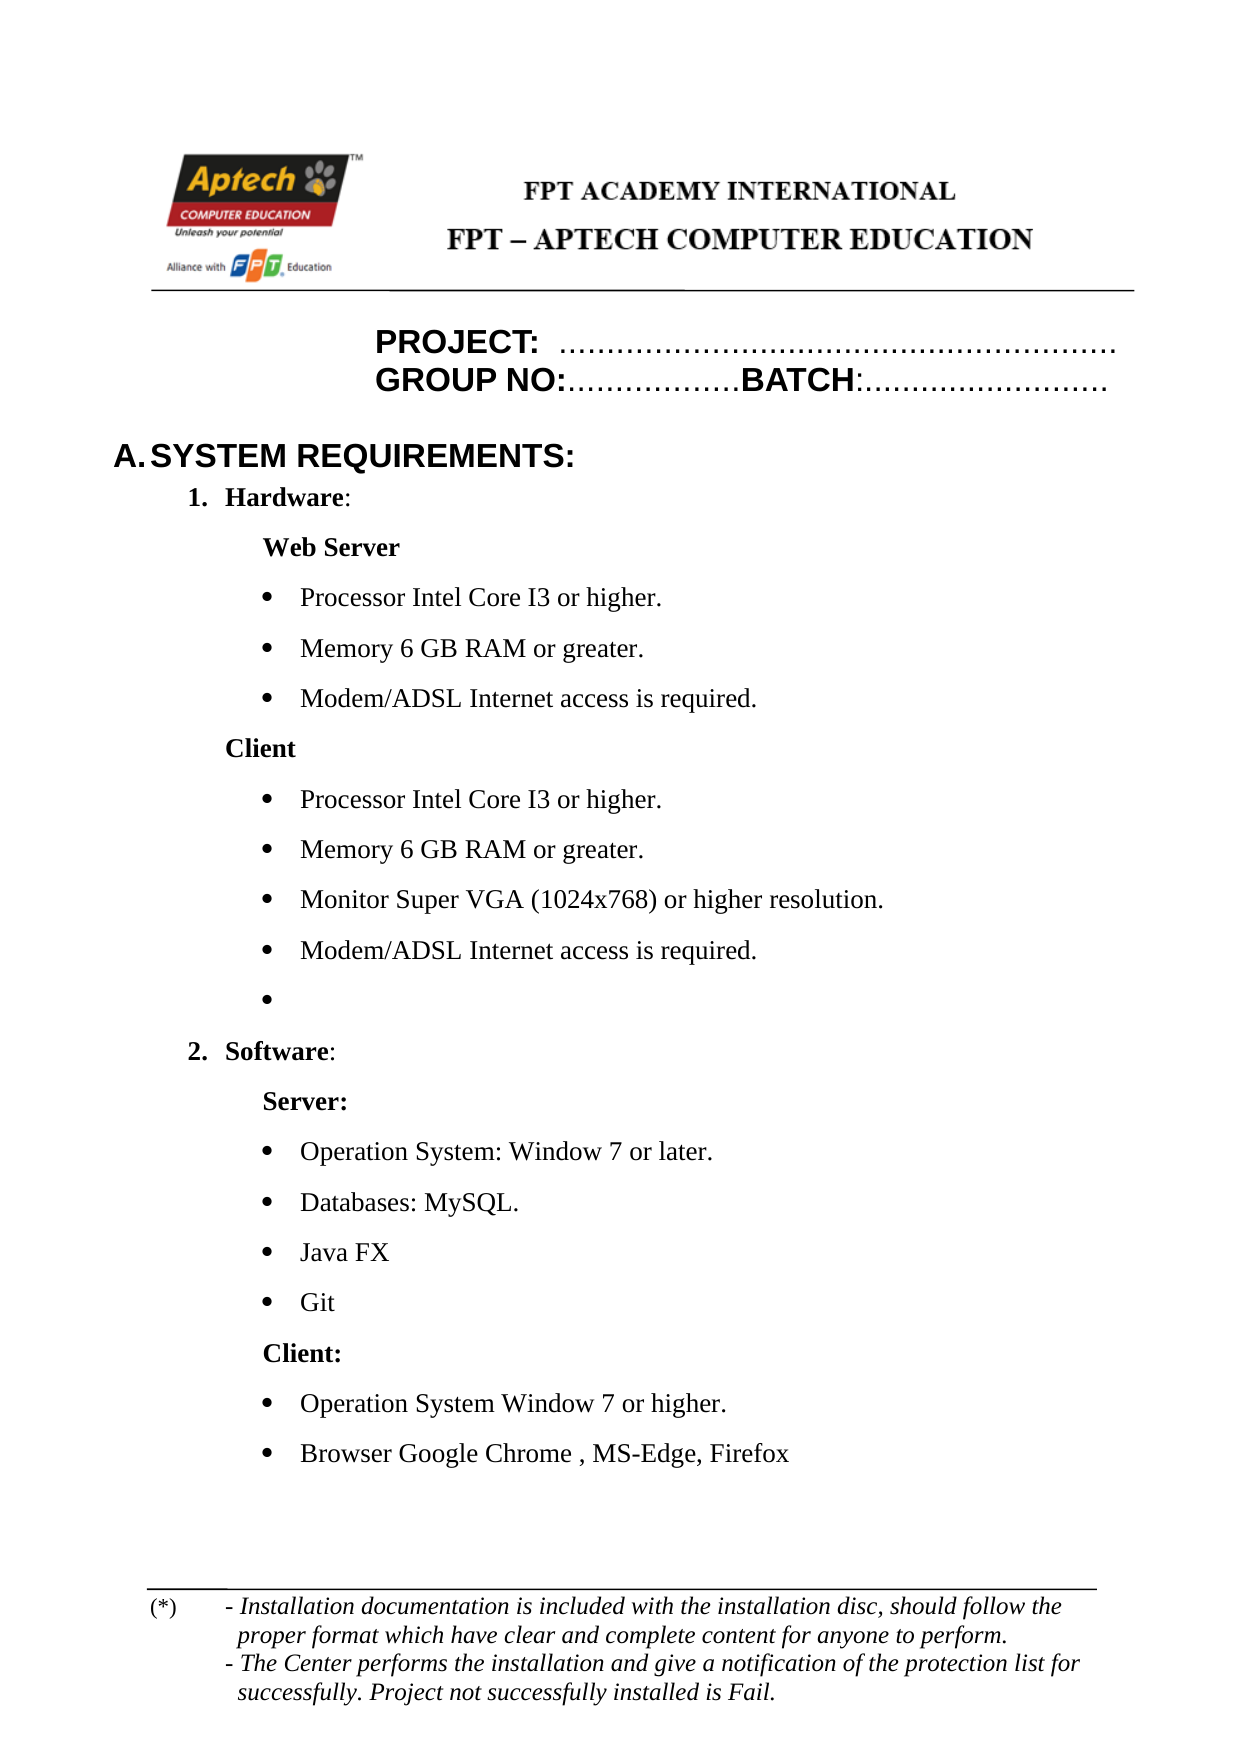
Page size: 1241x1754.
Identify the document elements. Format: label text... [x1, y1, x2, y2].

text Client [150, 733, 1135, 764]
subtitle SYSTEM REQUIREMENTS: [113, 436, 1135, 475]
list Monitor Super VGA (1024x768) or higher resolution. [262, 884, 1135, 915]
text Web Server [203, 531, 1135, 562]
list Hardware: [187, 481, 1135, 512]
text Client: [225, 1337, 1135, 1368]
list Memory 6 GB RAM or greater. [262, 833, 1135, 864]
list Operation System: Window 7 or later. [262, 1135, 1135, 1166]
list Browser Google Chrome , MS-Edge, Firefox [262, 1437, 1135, 1469]
list Databases: MySQL. [262, 1186, 1135, 1217]
list Modem/ADSL Internet access is required. [262, 682, 1135, 713]
list Memory 6 GB RAM or greater. [262, 632, 1135, 663]
picture [150, 150, 1097, 285]
list Processor Intel Core I3 or higher. [262, 783, 1135, 814]
list Modem/ADSL Internet access is required. [262, 934, 1135, 965]
list Java FX [262, 1236, 1135, 1267]
list Git [262, 1286, 1135, 1318]
subtitle PROJECT: GROUP NO: BATCH: [113, 322, 1135, 399]
list Software: [187, 1035, 1135, 1066]
list Operation System Window 7 or higher. [262, 1387, 1135, 1418]
list Processor Intel Core I3 or higher. [262, 581, 1135, 613]
text Server: [225, 1085, 1135, 1116]
